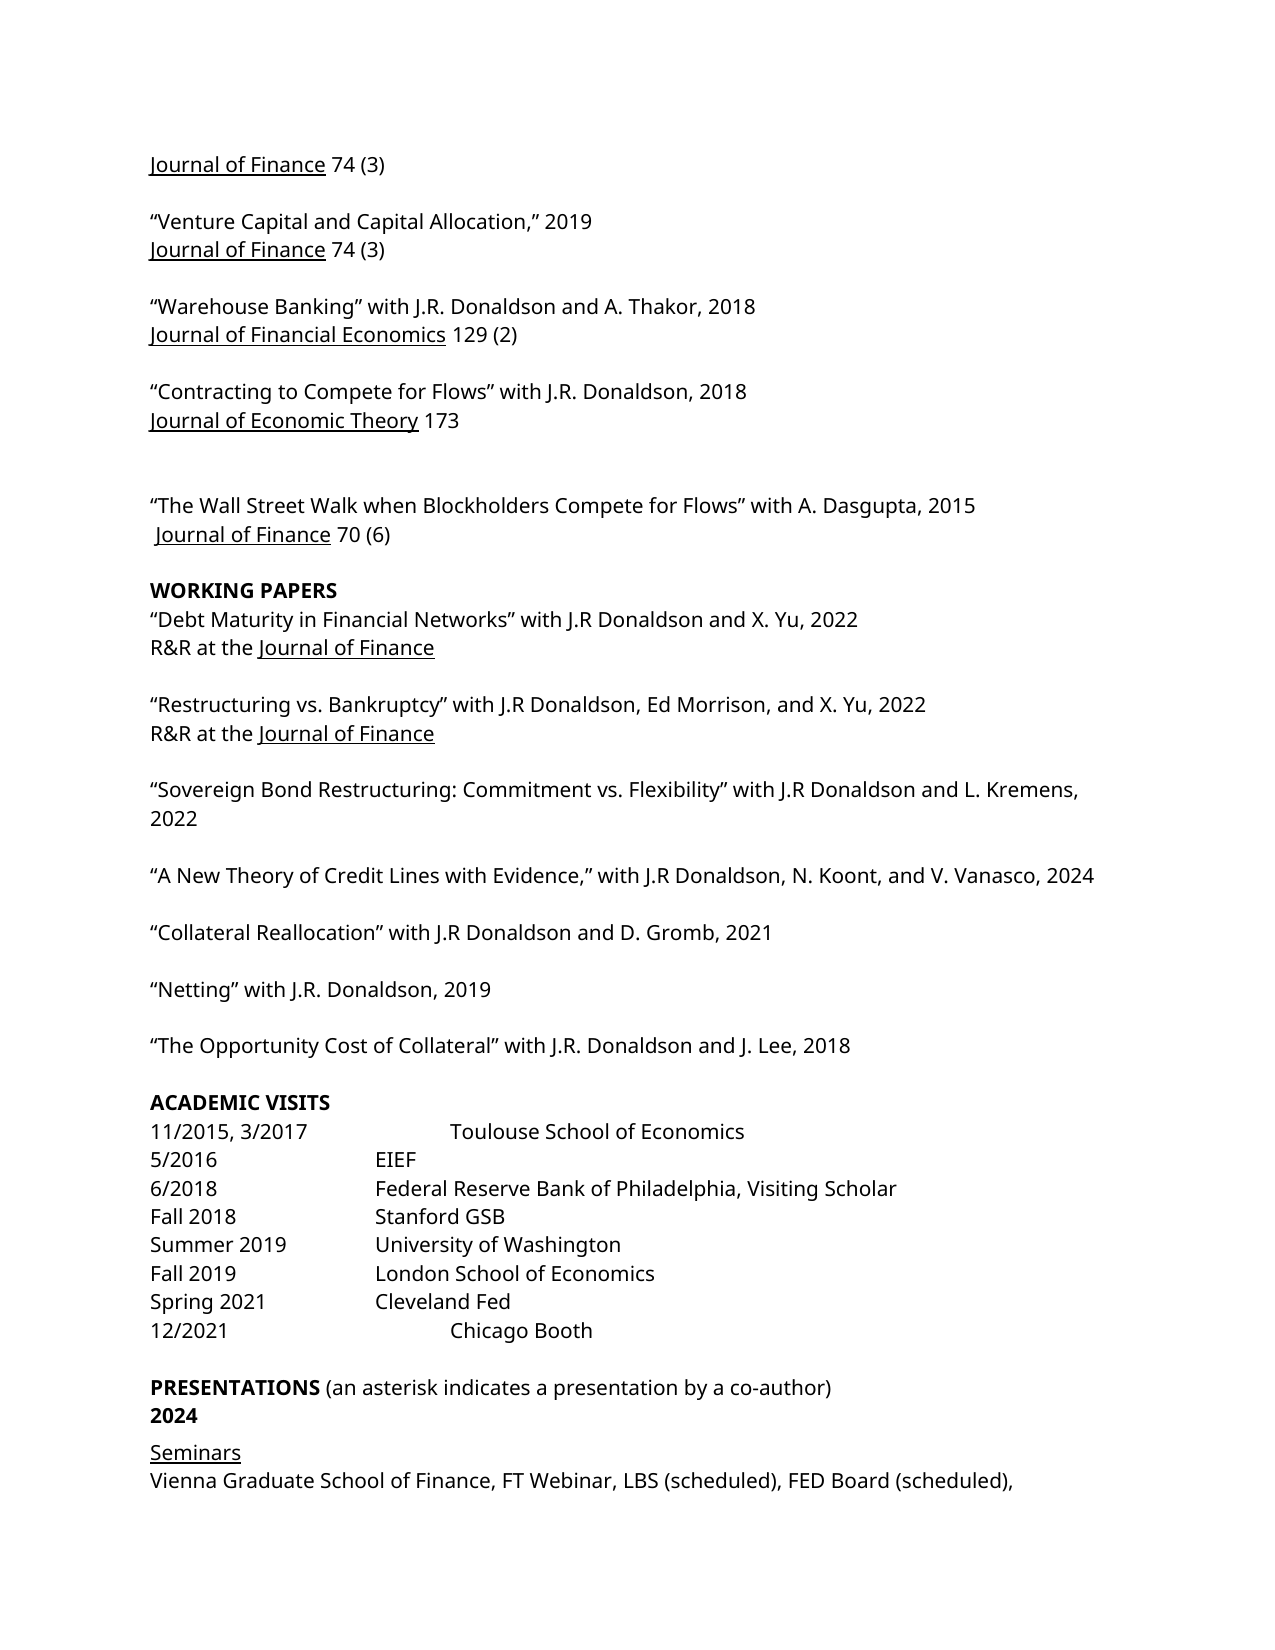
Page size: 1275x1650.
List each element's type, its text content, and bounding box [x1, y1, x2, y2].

text “Collateral Reallocation” with J.R Donaldson and D. Gromb, 2021 [150, 918, 1125, 946]
text 5/2016 EIEF [150, 1145, 1125, 1174]
text Fall 2018 Stanford GSB [150, 1202, 1125, 1231]
text R&R at the Journal of Finance [150, 719, 1125, 747]
text “Netting” with J.R. Donaldson, 2019 [150, 975, 1125, 1003]
text “Warehouse Banking” with J.R. Donaldson and A. Thakor, 2018 [150, 292, 1125, 321]
text Summer 2019 University of Washington [150, 1231, 1125, 1259]
text WORKING PAPERS [150, 577, 1125, 605]
text 2024 [150, 1401, 1125, 1430]
text Journal of Financial Economics 129 (2) [150, 321, 1125, 349]
text ACADEMIC VISITS [150, 1088, 1125, 1117]
text “Sovereign Bond Restructuring: Commitment vs. Flexibility” with J.R Donaldson and L. Kremens, 2022 [150, 776, 1125, 832]
text Vienna Graduate School of Finance, FT Webinar, LBS (scheduled), FED Board (scheduled), [150, 1466, 1125, 1495]
text “The Wall Street Walk when Blockholders Compete for Flows” with A. Dasgupta, 2015 [150, 491, 1125, 520]
text Journal of Finance 70 (6) [150, 520, 1125, 548]
text “A New Theory of Credit Lines with Evidence,” with J.R Donaldson, N. Koont, and V. Vanasco, 2024 [150, 861, 1125, 889]
text “Restructuring vs. Bankruptcy” with J.R Donaldson, Ed Morrison, and X. Yu, 2022 [150, 690, 1125, 719]
text Journal of Economic Theory 173 [150, 406, 1125, 434]
text R&R at the Journal of Finance [150, 633, 1125, 662]
text PRESENTATIONS (an asterisk indicates a presentation by a co-author) [150, 1373, 1125, 1401]
text Spring 2021 Cleveland Fed [150, 1287, 1125, 1316]
text Seminars [150, 1438, 1125, 1466]
text Fall 2019 London School of Economics [150, 1259, 1125, 1287]
text “The Opportunity Cost of Collateral” with J.R. Donaldson and J. Lee, 2018 [150, 1032, 1125, 1060]
text “Debt Maturity in Financial Networks” with J.R Donaldson and X. Yu, 2022 [150, 605, 1125, 633]
text 6/2018 Federal Reserve Bank of Philadelphia, Visiting Scholar [150, 1174, 1125, 1202]
text “Contracting to Compete for Flows” with J.R. Donaldson, 2018 [150, 377, 1125, 406]
text “Venture Capital and Capital Allocation,” 2019 [150, 207, 1125, 235]
text Journal of Finance 74 (3) [150, 235, 1125, 264]
text 12/2021 Chicago Booth [150, 1316, 1125, 1344]
text Journal of Finance 74 (3) [150, 150, 1155, 178]
text 11/2015, 3/2017 Toulouse School of Economics [150, 1117, 1125, 1145]
